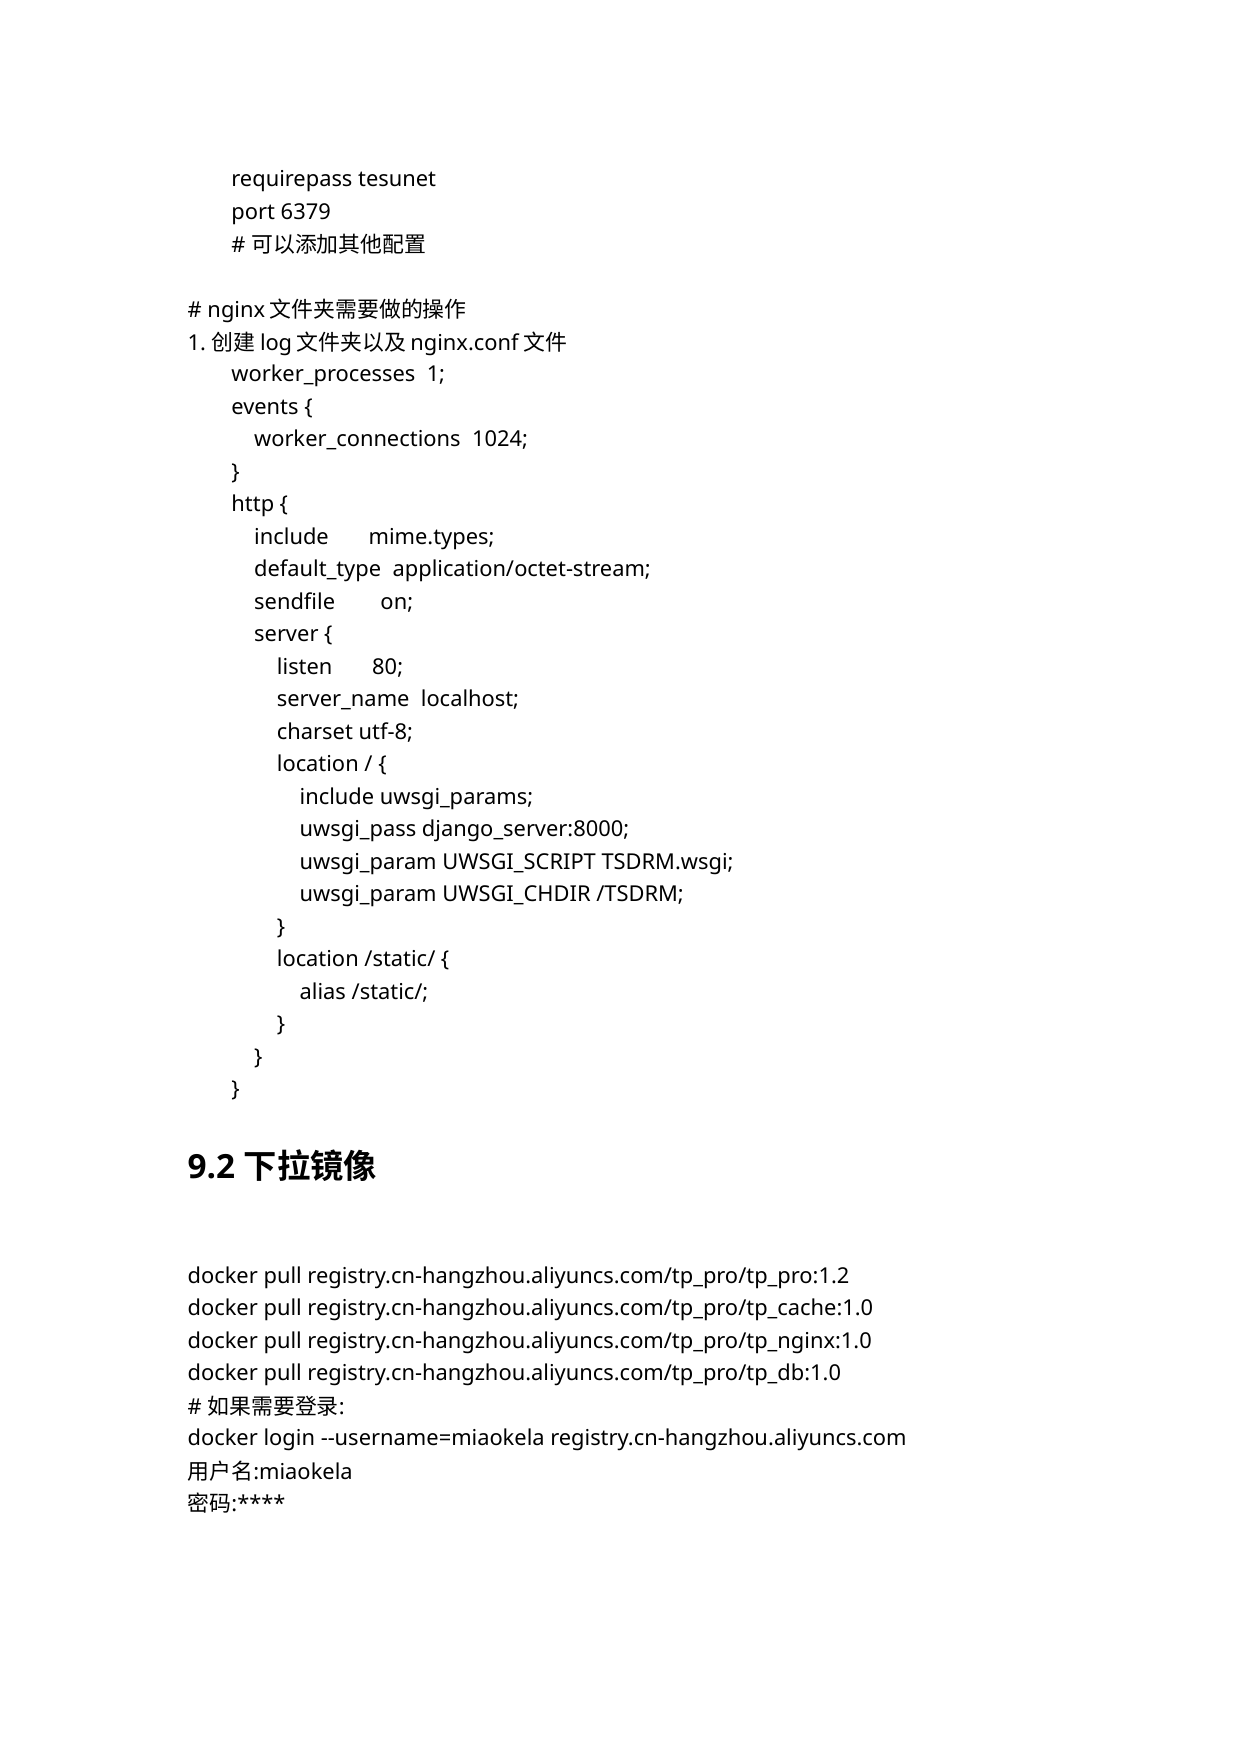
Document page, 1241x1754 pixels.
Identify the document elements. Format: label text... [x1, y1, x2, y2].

text sendfile on; [187, 584, 1053, 617]
text docker login --username=miaokela registry.cn-hangzhou.aliyuncs.com [187, 1421, 1053, 1453]
text worker_processes 1; [187, 357, 1053, 389]
text requirepass tesunet [187, 162, 1053, 194]
text server_name localhost; [187, 682, 1053, 714]
text # 可以添加其他配置 [187, 227, 1053, 259]
text } [187, 454, 1053, 487]
text } [187, 909, 1053, 942]
text events { [187, 389, 1053, 422]
text charset utf-8; [187, 714, 1053, 747]
text } [187, 1072, 1053, 1104]
list 创建log文件夹以及nginx.conf文件 [187, 324, 1053, 357]
text uwsgi_param UWSGI_CHDIR /TSDRM; [187, 877, 1053, 909]
text 用户名:miaokela [187, 1453, 1053, 1486]
text port 6379 [187, 194, 1053, 227]
text docker pull registry.cn-hangzhou.aliyuncs.com/tp_pro/tp_pro:1.2 [187, 1258, 1053, 1291]
text include mime.types; [187, 519, 1053, 552]
text alias /static/; [187, 974, 1053, 1007]
subtitle 9.2 下拉镜像 [187, 1132, 1053, 1197]
text uwsgi_param UWSGI_SCRIPT TSDRM.wsgi; [187, 844, 1053, 877]
text uwsgi_pass django_server:8000; [187, 812, 1053, 844]
text # nginx文件夹需要做的操作 [187, 292, 1053, 324]
text default_type application/octet-stream; [187, 552, 1053, 584]
text docker pull registry.cn-hangzhou.aliyuncs.com/tp_pro/tp_cache:1.0 [187, 1291, 1053, 1323]
text server { [187, 617, 1053, 649]
text location /static/ { [187, 942, 1053, 974]
text # 如果需要登录: [187, 1388, 1053, 1421]
text listen 80; [187, 649, 1053, 682]
text 密码:**** [187, 1486, 1053, 1518]
text } [187, 1039, 1053, 1072]
text location / { [187, 747, 1053, 779]
text worker_connections 1024; [187, 422, 1053, 454]
text docker pull registry.cn-hangzhou.aliyuncs.com/tp_pro/tp_nginx:1.0 [187, 1323, 1053, 1356]
text docker pull registry.cn-hangzhou.aliyuncs.com/tp_pro/tp_db:1.0 [187, 1356, 1053, 1388]
text include uwsgi_params; [187, 779, 1053, 812]
text } [187, 1007, 1053, 1039]
text http { [187, 487, 1053, 519]
